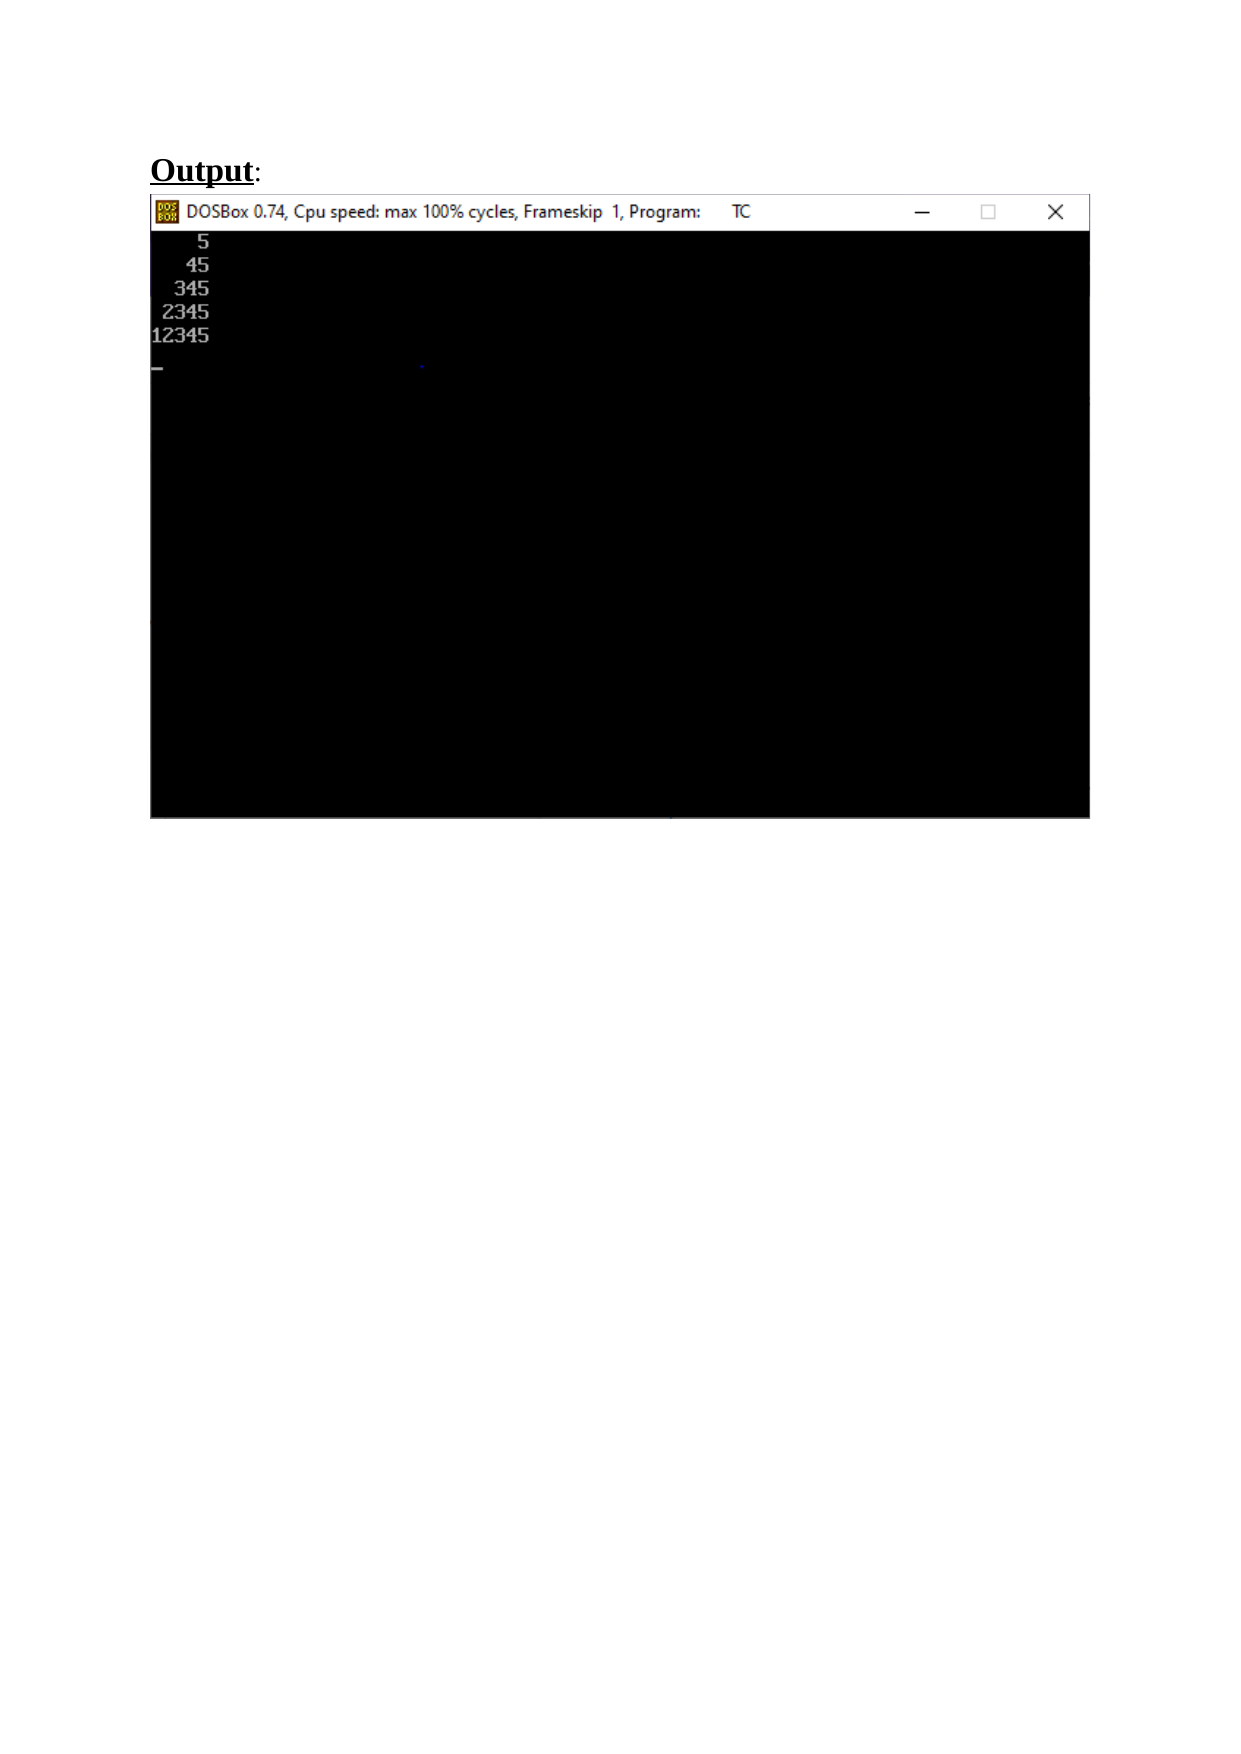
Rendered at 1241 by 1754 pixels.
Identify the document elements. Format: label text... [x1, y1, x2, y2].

text Output: [150, 150, 1090, 188]
picture [150, 194, 1091, 819]
